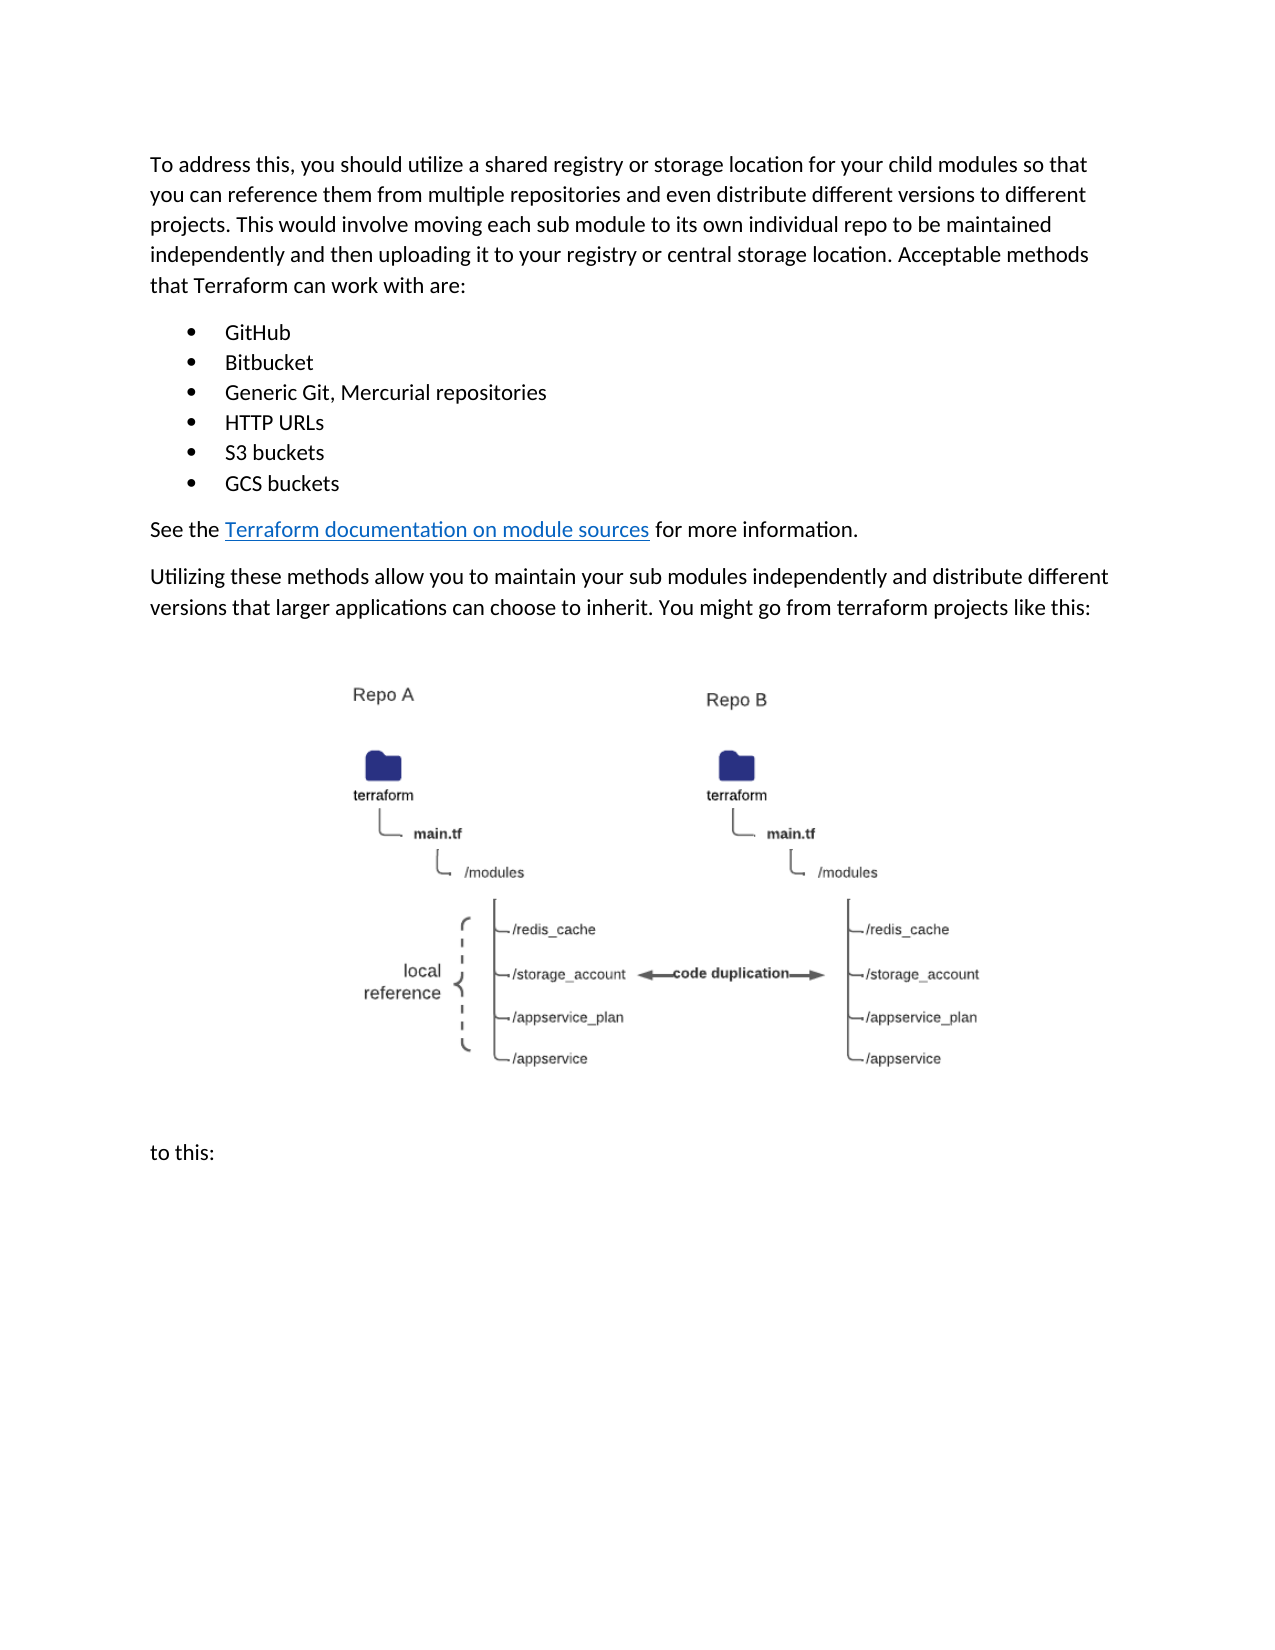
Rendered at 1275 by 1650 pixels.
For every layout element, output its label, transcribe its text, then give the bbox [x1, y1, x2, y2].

list Generic Git, Mercurial repositories [187, 378, 1125, 406]
picture [251, 639, 1024, 1120]
text To address this, you should utilize a shared registry or storage location for your child modules so that you can reference them from multiple repositories and even distribute different versions to different projects. This would involve moving each sub module to its own individual repo to be maintained independently and then uploading it to your registry or central storage location. Acceptable methods that Terraform can work with are: [150, 150, 1125, 299]
list Bitbucket [187, 348, 1125, 376]
list GCS buckets [187, 469, 1125, 497]
list S3 buckets [187, 438, 1125, 467]
text Utilizing these methods allow you to maintain your sub modules independently and distribute different versions that larger applications can choose to inherit. You might go from terraform projects like this: [150, 562, 1125, 621]
list GitHub [187, 318, 1125, 346]
text See the Terraform documentation on module sources for more information. [150, 516, 1125, 544]
list HTTP URLs [187, 408, 1125, 436]
text to this: [150, 1138, 1125, 1167]
